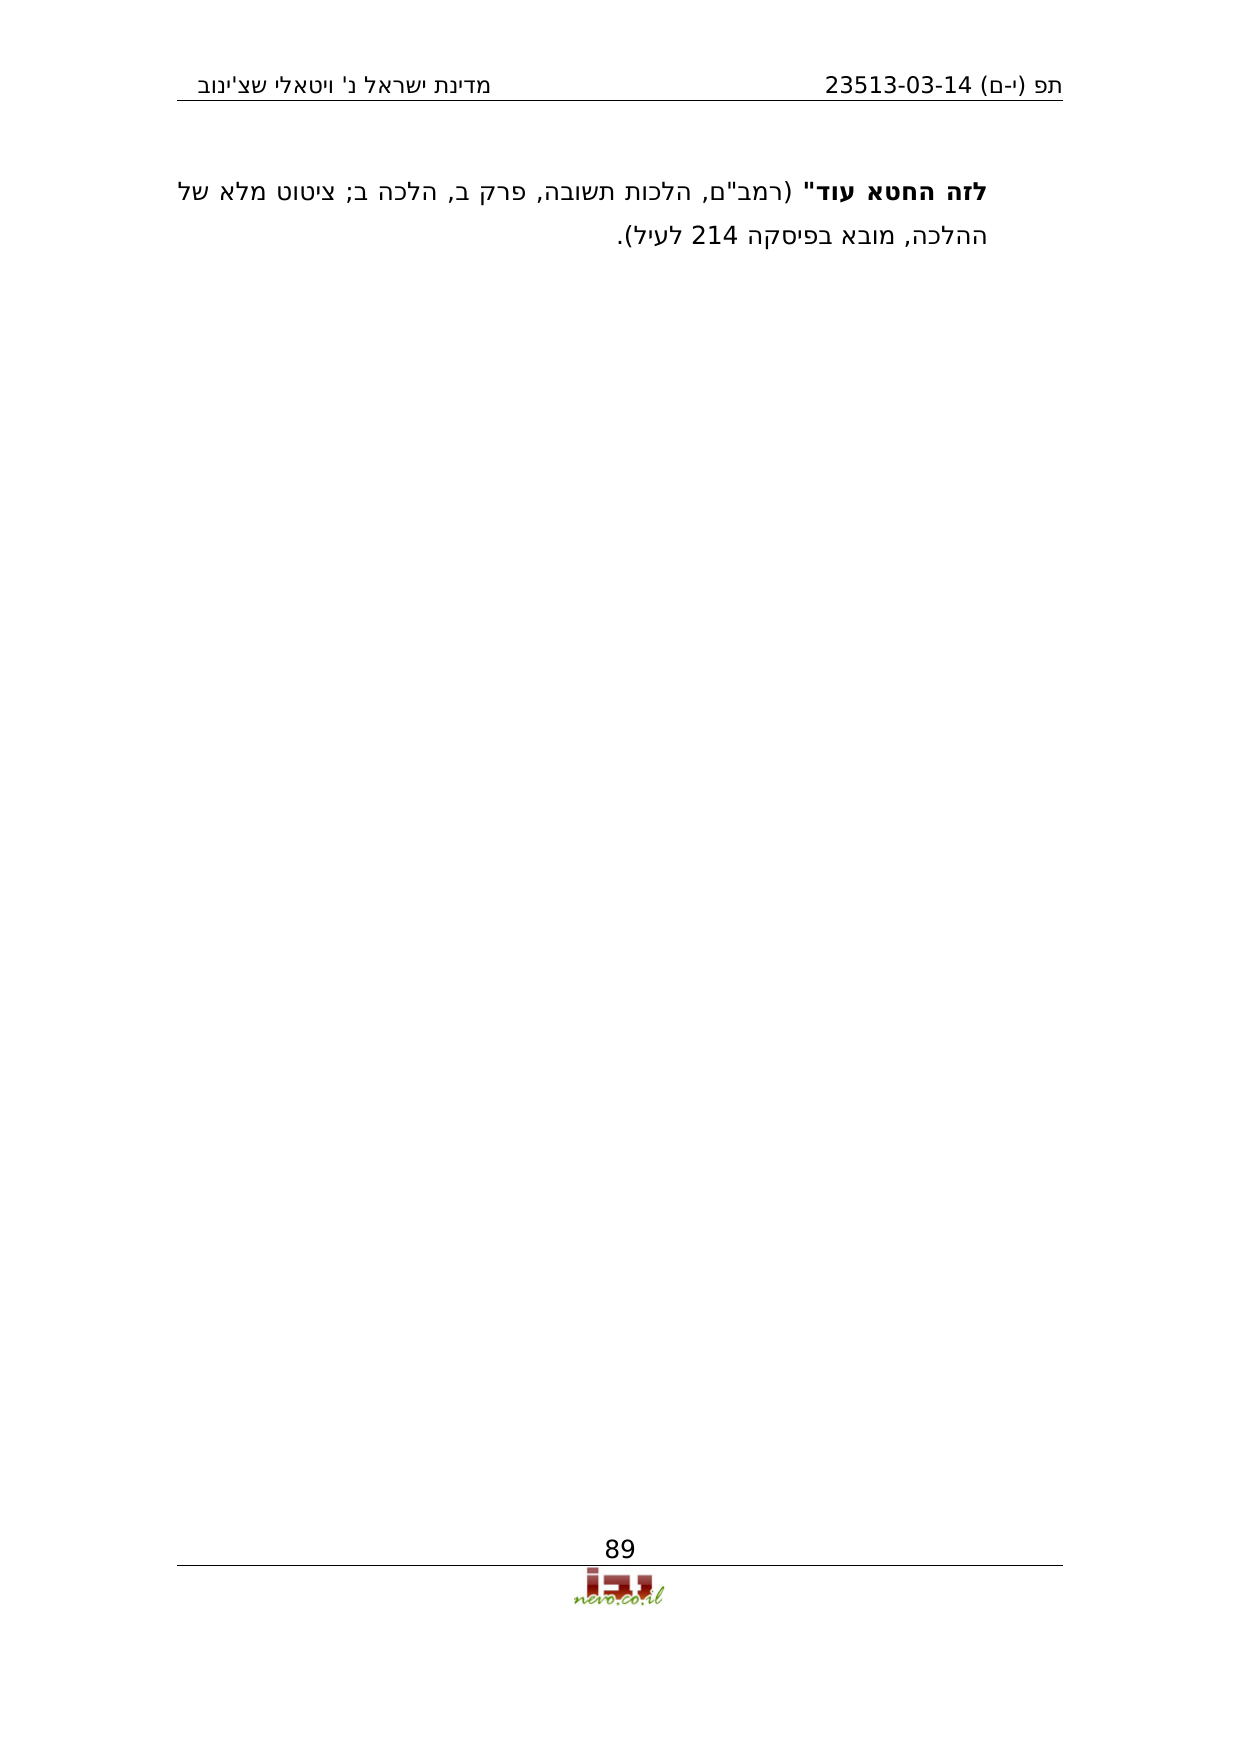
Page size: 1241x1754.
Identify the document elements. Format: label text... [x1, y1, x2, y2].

picture [574, 1567, 666, 1606]
